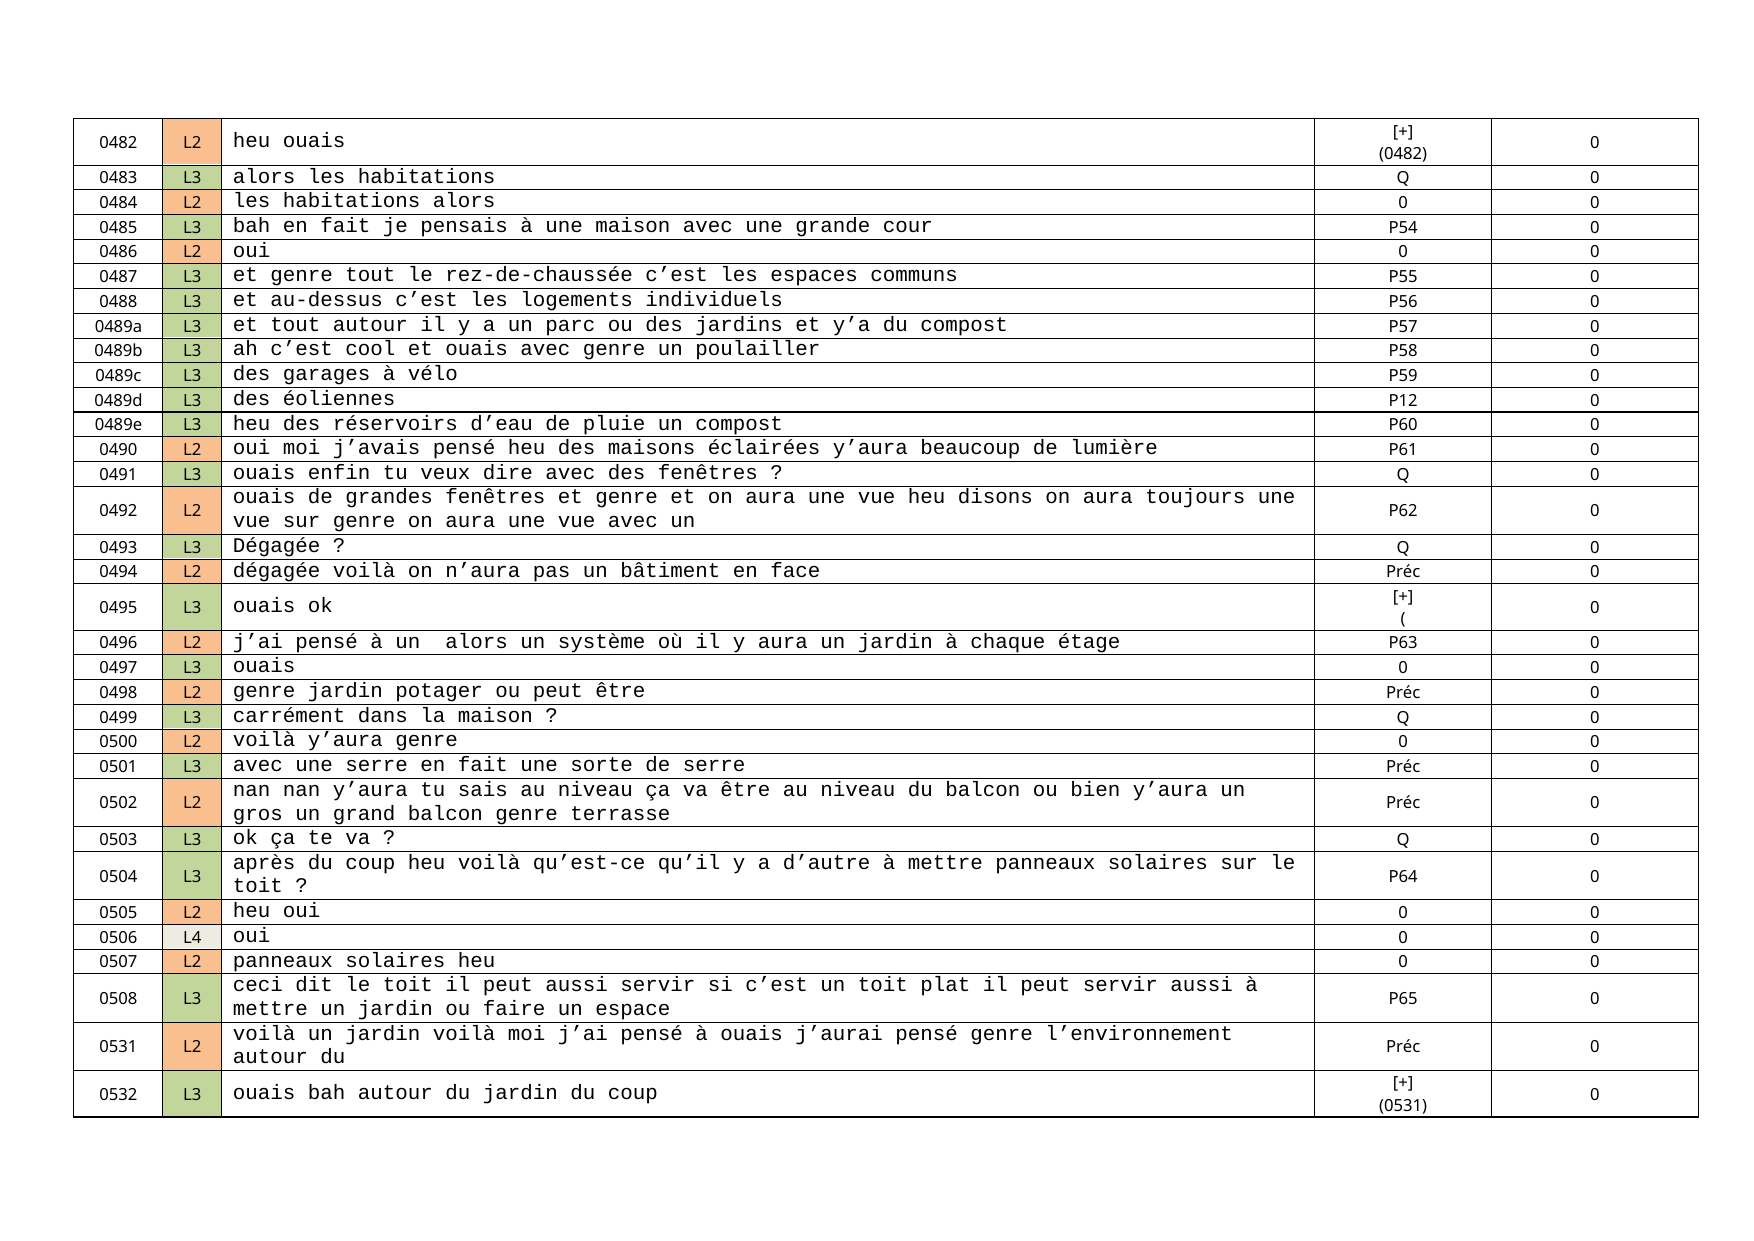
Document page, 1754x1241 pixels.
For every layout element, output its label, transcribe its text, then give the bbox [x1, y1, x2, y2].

table_cell 0 [1315, 900, 1491, 924]
table_cell P58 [1315, 339, 1491, 362]
table_cell 0484 [74, 190, 162, 214]
table_cell [+] (0531) [1315, 1071, 1491, 1116]
table_cell L2 [163, 437, 221, 461]
table_cell 0489c [74, 363, 162, 387]
table_cell L2 [163, 900, 221, 924]
table_cell [+] (0482) [1315, 119, 1491, 164]
table_cell oui [222, 240, 1314, 263]
table_cell 0 [1492, 827, 1698, 851]
table_cell P57 [1315, 314, 1491, 337]
table_cell 0504 [74, 852, 162, 899]
table_cell L2 [163, 560, 221, 583]
table_cell 0490 [74, 437, 162, 461]
table_cell L3 [163, 388, 221, 411]
table_cell L3 [163, 215, 221, 239]
table_cell P55 [1315, 264, 1491, 288]
table_cell nan nan y’aura tu sais au niveau ça va être au niveau du balcon ou bien y’aura un gros un grand balcon genre terrasse [222, 779, 1314, 826]
table_cell 0 [1315, 655, 1491, 679]
table_cell heu des réservoirs d’eau de pluie un compost [222, 413, 1314, 436]
table_cell P54 [1315, 215, 1491, 239]
table_cell 0485 [74, 215, 162, 239]
table_cell 0482 [74, 119, 162, 164]
table_cell L2 [163, 950, 221, 973]
table_cell genre jardin potager ou peut être [222, 680, 1314, 704]
table_cell 0531 [74, 1023, 162, 1070]
table_cell 0 [1492, 560, 1698, 583]
table_cell ok ça te va ? [222, 827, 1314, 851]
table_cell et au-dessus c’est les logements individuels [222, 289, 1314, 313]
table_cell ouais de grandes fenêtres et genre et on aura une vue heu disons on aura toujours une vue sur genre on aura une vue avec un [222, 487, 1314, 534]
table_cell 0 [1492, 680, 1698, 704]
table_cell 0500 [74, 730, 162, 753]
table_cell 0 [1492, 339, 1698, 362]
table_cell 0 [1492, 487, 1698, 534]
table_cell 0 [1492, 462, 1698, 486]
table_cell 0 [1492, 730, 1698, 753]
table_cell 0 [1492, 1071, 1698, 1116]
table_cell P61 [1315, 437, 1491, 461]
table_cell 0497 [74, 655, 162, 679]
table_cell 0 [1492, 215, 1698, 239]
table_cell 0 [1492, 705, 1698, 728]
table_cell L3 [163, 584, 221, 630]
table_cell L3 [163, 705, 221, 728]
table_cell Q [1315, 705, 1491, 728]
table_cell carrément dans la maison ? [222, 705, 1314, 728]
table_cell Préc [1315, 560, 1491, 583]
table_cell 0489b [74, 339, 162, 362]
table_cell oui moi j’avais pensé heu des maisons éclairées y’aura beaucoup de lumière [222, 437, 1314, 461]
table_cell L3 [163, 314, 221, 337]
table_cell 0 [1492, 655, 1698, 679]
table_cell 0486 [74, 240, 162, 263]
table_cell Préc [1315, 680, 1491, 704]
table_cell des éoliennes [222, 388, 1314, 411]
table_cell L4 [163, 925, 221, 948]
table_cell P65 [1315, 974, 1491, 1022]
table_cell ouais ok [222, 584, 1314, 630]
table_cell 0489a [74, 314, 162, 337]
table_cell 0503 [74, 827, 162, 851]
table_cell 0488 [74, 289, 162, 313]
table_cell 0 [1492, 754, 1698, 778]
table_cell 0506 [74, 925, 162, 948]
table_cell L3 [163, 827, 221, 851]
table_cell Q [1315, 462, 1491, 486]
table_cell 0 [1492, 535, 1698, 558]
table_cell L2 [163, 730, 221, 753]
table_cell L3 [163, 289, 221, 313]
table_cell L3 [163, 1071, 221, 1116]
table_cell 0494 [74, 560, 162, 583]
table_cell 0 [1492, 314, 1698, 337]
table_cell 0496 [74, 631, 162, 654]
table_cell L3 [163, 264, 221, 288]
table_cell L3 [163, 754, 221, 778]
table_cell Q [1315, 535, 1491, 558]
table_cell P12 [1315, 388, 1491, 411]
table_cell 0492 [74, 487, 162, 534]
table_cell 0507 [74, 950, 162, 973]
table_cell 0495 [74, 584, 162, 630]
table_cell Préc [1315, 754, 1491, 778]
table_cell ouais [222, 655, 1314, 679]
table_cell 0 [1492, 974, 1698, 1022]
table_cell 0532 [74, 1071, 162, 1116]
table_cell 0 [1492, 584, 1698, 630]
table_cell 0 [1492, 190, 1698, 214]
table_cell 0 [1492, 779, 1698, 826]
table_cell 0 [1492, 437, 1698, 461]
table_cell des garages à vélo [222, 363, 1314, 387]
table_cell 0501 [74, 754, 162, 778]
table_cell 0493 [74, 535, 162, 558]
table_cell 0 [1315, 925, 1491, 948]
table_cell L2 [163, 779, 221, 826]
table_cell L2 [163, 240, 221, 263]
table_cell P63 [1315, 631, 1491, 654]
table_cell 0 [1315, 240, 1491, 263]
table_cell P59 [1315, 363, 1491, 387]
table_cell avec une serre en fait une sorte de serre [222, 754, 1314, 778]
table_cell P60 [1315, 413, 1491, 436]
table_cell L3 [163, 413, 221, 436]
table_cell et tout autour il y a un parc ou des jardins et y’a du compost [222, 314, 1314, 337]
table_cell ouais enfin tu veux dire avec des fenêtres ? [222, 462, 1314, 486]
table_cell j’ai pensé à un alors un système où il y aura un jardin à chaque étage [222, 631, 1314, 654]
table_cell Q [1315, 827, 1491, 851]
table_cell 0 [1315, 190, 1491, 214]
table_cell 0 [1492, 925, 1698, 948]
table_cell après du coup heu voilà qu’est-ce qu’il y a d’autre à mettre panneaux solaires sur le toit ? [222, 852, 1314, 899]
table_cell ah c’est cool et ouais avec genre un poulailler [222, 339, 1314, 362]
table_cell L2 [163, 487, 221, 534]
table_cell ceci dit le toit il peut aussi servir si c’est un toit plat il peut servir aussi à mettre un jardin ou faire un espace [222, 974, 1314, 1022]
table_cell 0 [1492, 1023, 1698, 1070]
table_cell 0 [1492, 852, 1698, 899]
table_cell L3 [163, 339, 221, 362]
table_cell 0487 [74, 264, 162, 288]
table_cell ouais bah autour du jardin du coup [222, 1071, 1314, 1116]
table_cell voilà un jardin voilà moi j’ai pensé à ouais j’aurai pensé genre l’environnement autour du [222, 1023, 1314, 1070]
table_cell Dégagée ? [222, 535, 1314, 558]
table_cell L2 [163, 190, 221, 214]
table_cell alors les habitations [222, 166, 1314, 189]
table_cell Q [1315, 166, 1491, 189]
table_cell dégagée voilà on n’aura pas un bâtiment en face [222, 560, 1314, 583]
table_cell L3 [163, 535, 221, 558]
table_cell 0 [1315, 730, 1491, 753]
table_cell 0 [1492, 166, 1698, 189]
table_cell L3 [163, 655, 221, 679]
table_cell L3 [163, 974, 221, 1022]
table_cell L3 [163, 852, 221, 899]
table_cell P64 [1315, 852, 1491, 899]
table_cell 0 [1492, 119, 1698, 164]
table_cell les habitations alors [222, 190, 1314, 214]
table_cell 0 [1492, 289, 1698, 313]
table_cell heu ouais [222, 119, 1314, 164]
table_cell 0505 [74, 900, 162, 924]
table_cell 0 [1492, 240, 1698, 263]
table_cell heu oui [222, 900, 1314, 924]
table_cell L3 [163, 363, 221, 387]
table_cell 0489e [74, 413, 162, 436]
table_cell 0 [1492, 950, 1698, 973]
table_cell 0508 [74, 974, 162, 1022]
table_cell L3 [163, 166, 221, 189]
table_cell L2 [163, 631, 221, 654]
table_cell P62 [1315, 487, 1491, 534]
table_cell [+] ( [1315, 584, 1491, 630]
table_cell L2 [163, 119, 221, 164]
table_cell 0498 [74, 680, 162, 704]
table_cell 0 [1492, 413, 1698, 436]
table_cell L3 [163, 462, 221, 486]
table_cell 0 [1492, 631, 1698, 654]
table_cell et genre tout le rez-de-chaussée c’est les espaces communs [222, 264, 1314, 288]
table_cell voilà y’aura genre [222, 730, 1314, 753]
table_cell 0 [1315, 950, 1491, 973]
table_cell 0 [1492, 363, 1698, 387]
table_cell 0489d [74, 388, 162, 411]
table_cell L2 [163, 680, 221, 704]
table_cell 0491 [74, 462, 162, 486]
table_cell L2 [163, 1023, 221, 1070]
table_cell P56 [1315, 289, 1491, 313]
table_cell Préc [1315, 1023, 1491, 1070]
table_cell oui [222, 925, 1314, 948]
table_cell Préc [1315, 779, 1491, 826]
table_cell 0499 [74, 705, 162, 728]
table_cell 0483 [74, 166, 162, 189]
table_cell bah en fait je pensais à une maison avec une grande cour [222, 215, 1314, 239]
table_cell 0 [1492, 388, 1698, 411]
table_cell panneaux solaires heu [222, 950, 1314, 973]
table_cell 0502 [74, 779, 162, 826]
table_cell 0 [1492, 264, 1698, 288]
table_cell 0 [1492, 900, 1698, 924]
